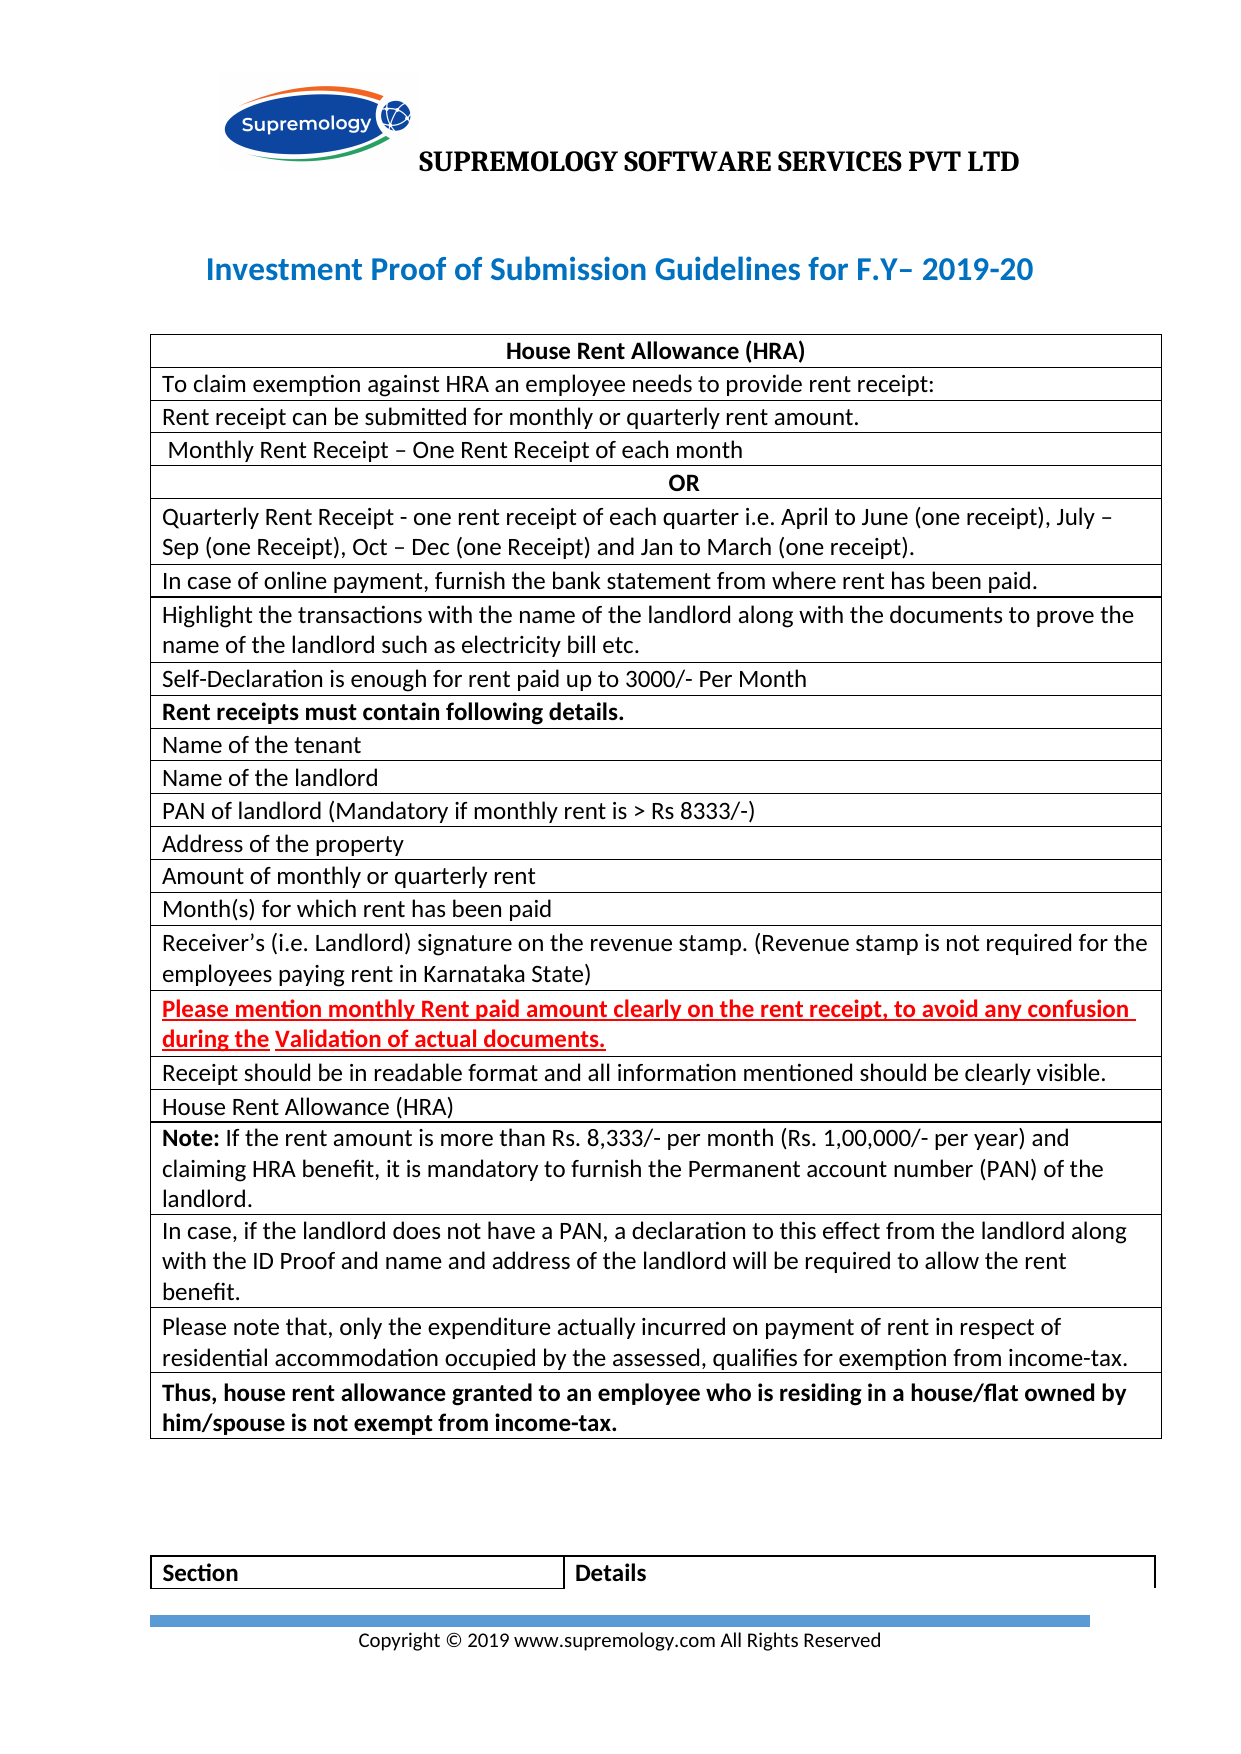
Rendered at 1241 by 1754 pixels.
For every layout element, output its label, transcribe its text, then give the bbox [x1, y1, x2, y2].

subtitle Investment Proof of Submission Guidelines for F.Y– 2019-20 [150, 248, 1090, 288]
table_cell Receipt should be in readable format and all information mentioned should be clearly visible. [151, 1057, 1161, 1088]
table_cell Amount of monthly or quarterly rent [151, 860, 1161, 892]
table_cell Please note that, only the expenditure actually incurred on payment of rent in respect of residential accommodation occupied by the assessed, qualifies for exemption from income-tax. [151, 1308, 1161, 1372]
table_cell Highlight the transactions with the name of the landlord along with the documents to prove the name of the landlord such as electricity bill etc. [151, 598, 1161, 662]
table_cell Address of the property [151, 827, 1161, 859]
table_cell Please mention monthly Rent paid amount clearly on the rent receipt, to avoid any confusion during the Validation of actual documents. [151, 991, 1161, 1056]
table_cell Rent receipts must contain following details. [151, 696, 1161, 728]
table_cell Rent receipt can be submitted for monthly or quarterly rent amount. [151, 401, 1161, 432]
table_cell Self-Declaration is enough for rent paid up to 3000/- Per Month [151, 663, 1161, 695]
table_cell Name of the tenant [151, 729, 1161, 760]
table_cell To claim exemption against HRA an employee needs to provide rent receipt: [151, 368, 1161, 399]
table_header Section [152, 1557, 563, 1588]
table_cell Thus, house rent allowance granted to an employee who is residing in a house/flat owned by him/spouse is not exempt from income-tax. [151, 1373, 1161, 1438]
picture [220, 73, 420, 171]
table_header House Rent Allowance (HRA) [151, 335, 1161, 367]
table_cell House Rent Allowance (HRA) [151, 1090, 1161, 1121]
table_cell Quarterly Rent Receipt - one rent receipt of each quarter i.e. April to June (one receipt), July – Sep (one Receipt), Oct – Dec (one Receipt) and Jan to March (one receipt). [151, 499, 1161, 563]
table_cell In case, if the landlord does not have a PAN, a declaration to this effect from the landlord along with the ID Proof and name and address of the landlord will be required to allow the rent benefit. [151, 1215, 1161, 1307]
table_cell Receiver’s (i.e. Landlord) signature on the revenue stamp. (Revenue stamp is not required for the employees paying rent in Karnataka State) [151, 926, 1161, 990]
table_cell PAN of landlord (Mandatory if monthly rent is > Rs 8333/-) [151, 794, 1161, 826]
table_cell In case of online payment, furnish the bank statement from where rent has been paid. [151, 565, 1161, 596]
table_cell Note: If the rent amount is more than Rs. 8,333/- per month (Rs. 1,00,000/- per year) and claiming HRA benefit, it is mandatory to furnish the Permanent account number (PAN) of the landlord. [151, 1123, 1161, 1214]
table_cell Name of the landlord [151, 761, 1161, 793]
table_cell Monthly Rent Receipt – One Rent Receipt of each month [151, 433, 1161, 465]
table_cell Month(s) for which rent has been paid [151, 893, 1161, 924]
table_header Details [565, 1557, 1154, 1588]
table_cell OR [151, 466, 1161, 498]
